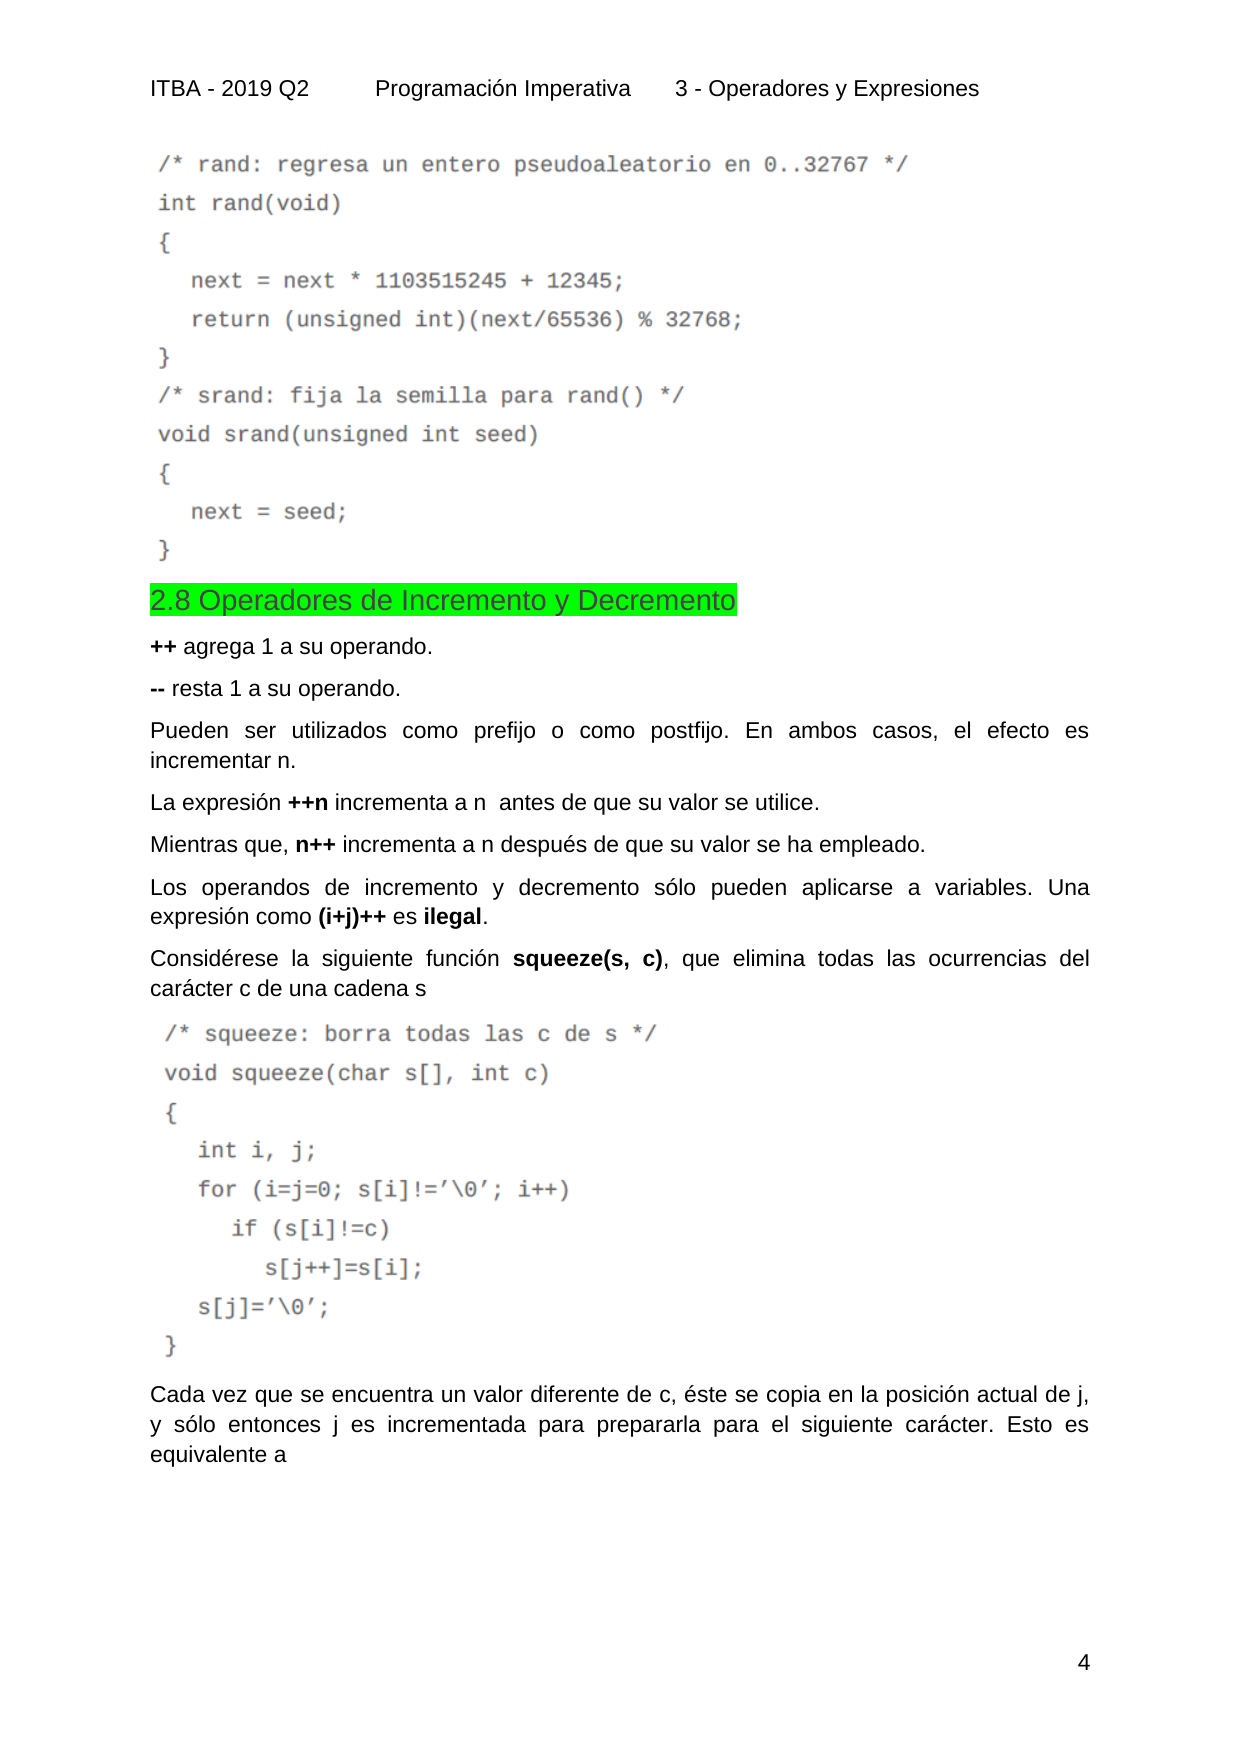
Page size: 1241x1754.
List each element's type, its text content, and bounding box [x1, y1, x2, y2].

text Mientras que, n++ incrementa a n después de que su valor se ha empleado. [150, 831, 1090, 858]
text Considérese la siguiente función squeeze(s, c), que elimina todas las ocurrencias del carácter c de una cadena s [150, 945, 1090, 1001]
text La expresión ++n incrementa a n antes de que su valor se utilice. [150, 789, 1090, 815]
text Cada vez que se encuentra un valor diferente de c, éste se copia en la posición actual de j, y sólo entonces j es incrementada para prepararla para el siguiente carácter. Esto es equivalente a [150, 1381, 1090, 1467]
text -- resta 1 a su operando. [150, 675, 1090, 701]
text ++ agrega 1 a su operando. [150, 633, 1090, 659]
text Pueden ser utilizados como prefijo o como postfijo. En ambos casos, el efecto es incrementar n. [150, 717, 1090, 773]
text Los operandos de incremento y decremento sólo pueden aplicarse a variables. Una expresión como (i+j)++ es ilegal. [150, 873, 1090, 929]
picture [150, 1017, 668, 1366]
subtitle 2.8 Operadores de Incremento y Decremento [150, 582, 1090, 616]
picture [150, 150, 918, 570]
